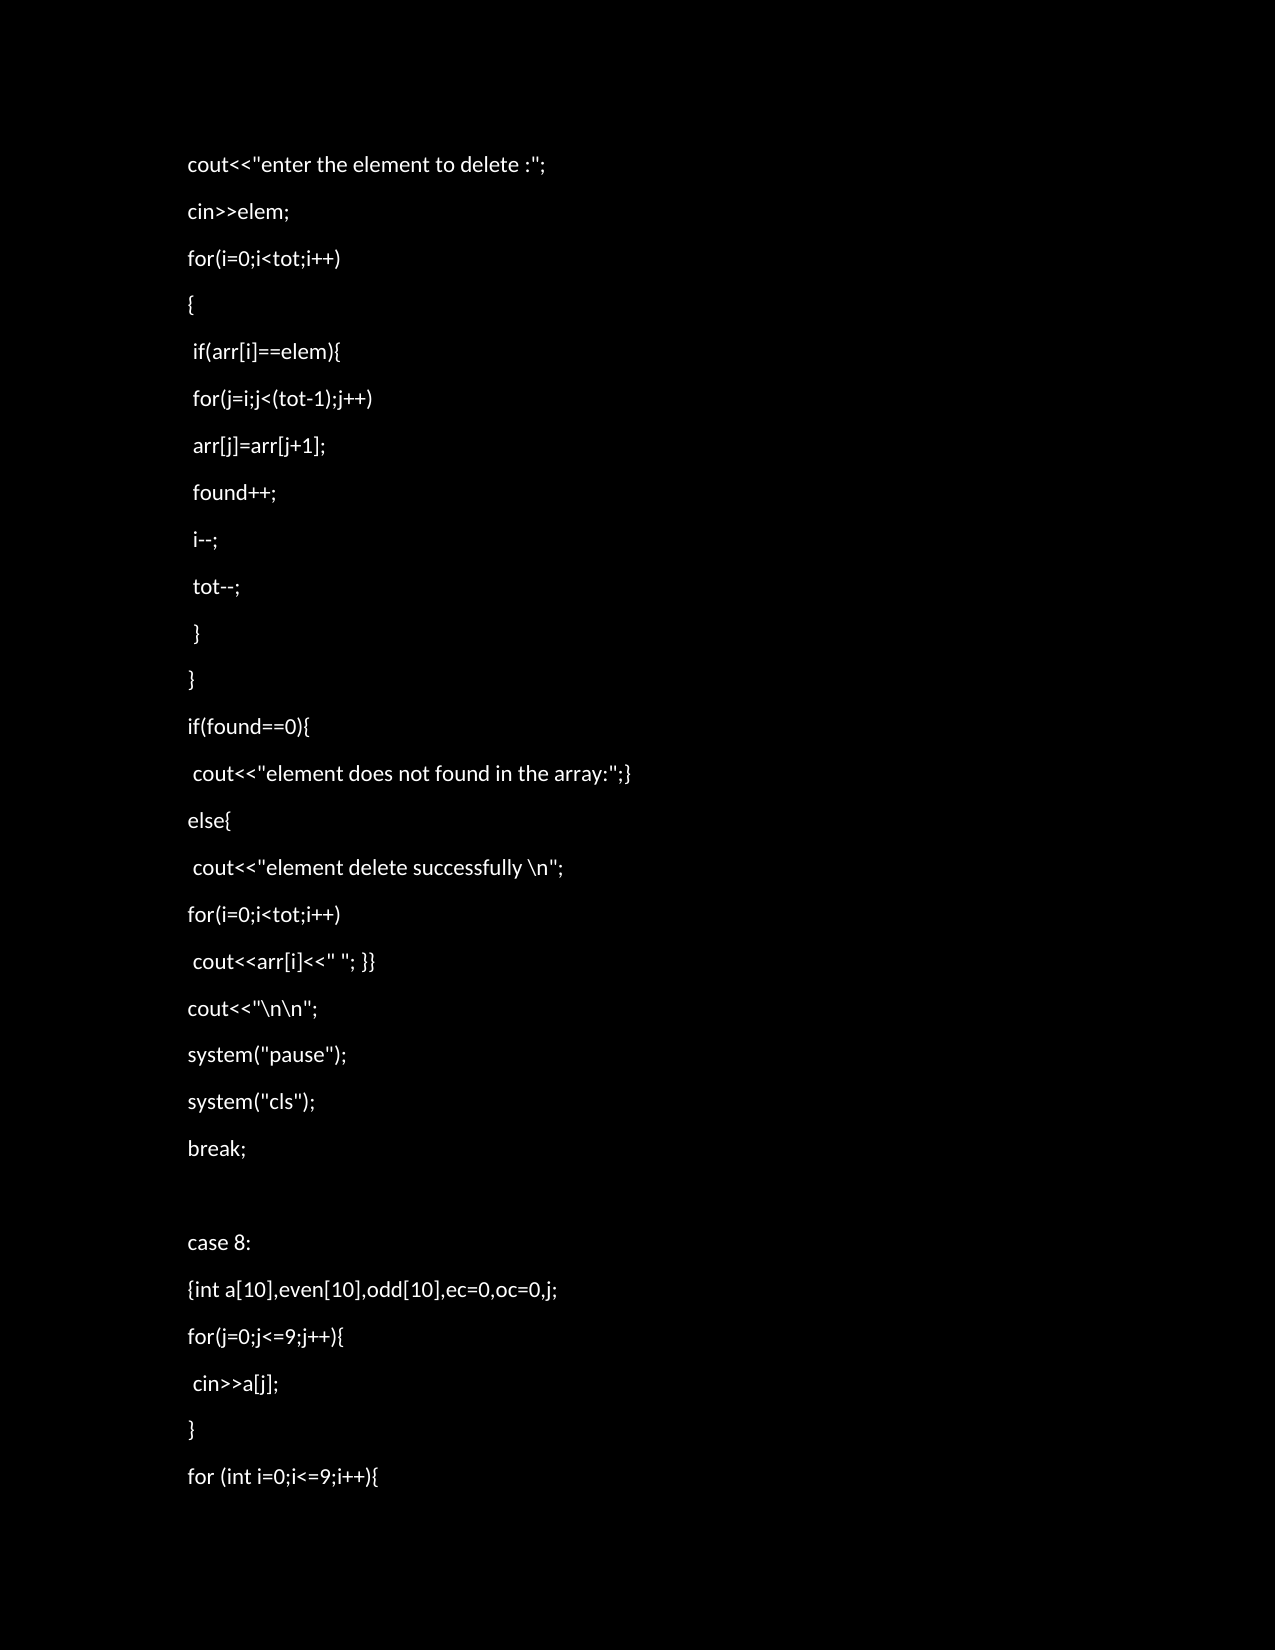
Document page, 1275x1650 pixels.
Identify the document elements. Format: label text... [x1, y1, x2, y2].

text cin>>a[j]; [187, 1369, 1087, 1397]
text cout<<arr[i]<<" "; }} [187, 947, 1087, 975]
text } [187, 619, 1087, 647]
text if(arr[i]==elem){ [187, 337, 1087, 366]
text for (int i=0;i<=9;i++){ [187, 1462, 1087, 1491]
text found++; [187, 478, 1087, 506]
text for(j=i;j<(tot-1);j++) [187, 384, 1087, 412]
text for(i=0;i<tot;i++) [187, 244, 1087, 272]
text i--; [187, 525, 1087, 553]
text } [187, 1416, 1087, 1444]
text system("pause"); [187, 1041, 1087, 1069]
text tot--; [187, 572, 1087, 600]
text case 8: [187, 1228, 1087, 1256]
text break; [187, 1134, 1087, 1162]
text {int a[10],even[10],odd[10],ec=0,oc=0,j; [187, 1275, 1087, 1303]
text cout<<"element delete successfully \n"; [187, 853, 1087, 881]
text arr[j]=arr[j+1]; [187, 431, 1087, 459]
text { [187, 291, 1087, 319]
text if(found==0){ [187, 712, 1087, 741]
text cin>>elem; [187, 197, 1087, 225]
text cout<<"element does not found in the array:";} [187, 759, 1087, 787]
text } [187, 666, 1087, 694]
text system("cls"); [187, 1087, 1087, 1116]
text cout<<"\n\n"; [187, 994, 1087, 1022]
text else{ [187, 806, 1087, 834]
text for(j=0;j<=9;j++){ [187, 1322, 1087, 1350]
text cout<<"enter the element to delete :"; [187, 150, 1087, 178]
text for(i=0;i<tot;i++) [187, 900, 1087, 928]
